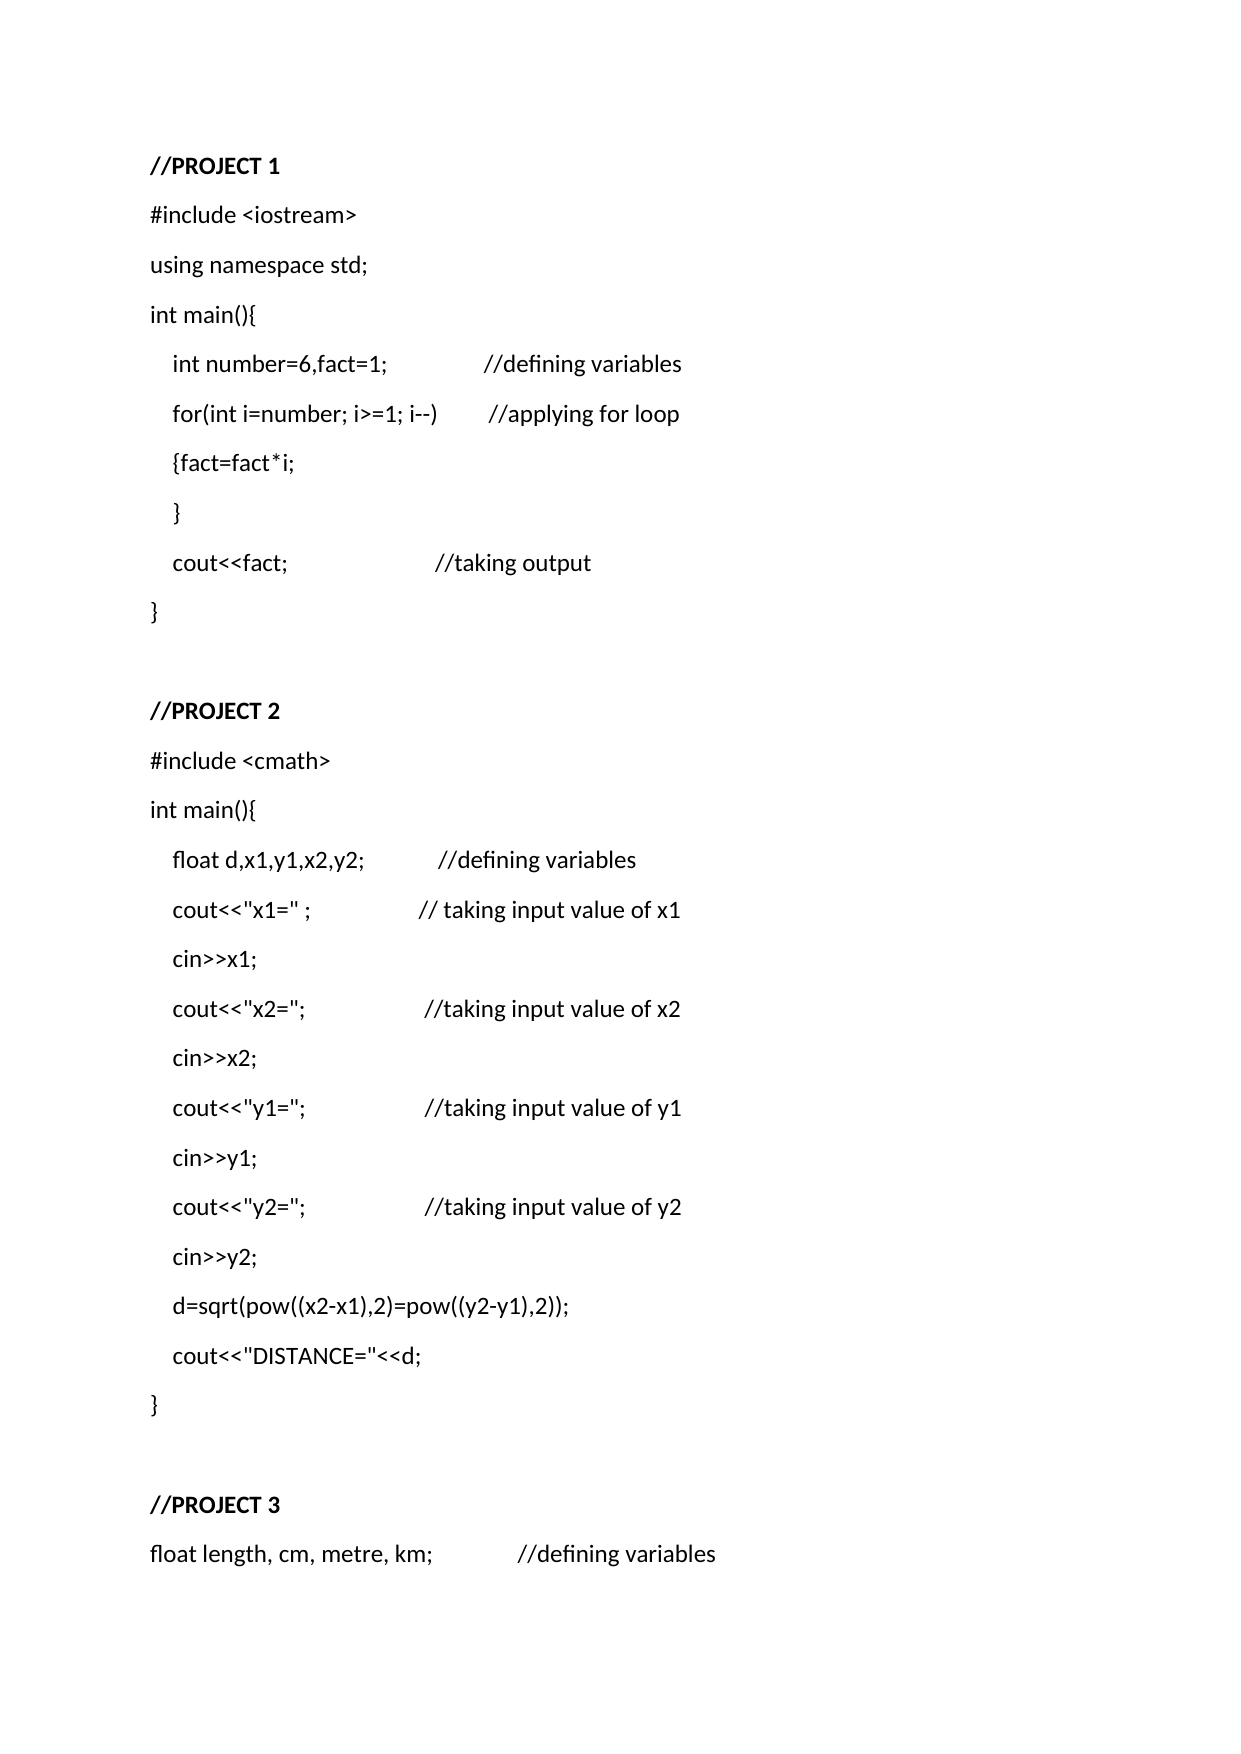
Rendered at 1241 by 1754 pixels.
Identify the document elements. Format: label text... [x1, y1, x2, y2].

text int main(){ [150, 299, 1090, 329]
text for(int i=number; i>=1; i--) //applying for loop [150, 398, 1090, 428]
text cout<<"DISTANCE="<<d; [150, 1340, 1090, 1371]
text cout<<"x1=" ; // taking input value of x1 [150, 894, 1090, 924]
text cout<<"x2="; //taking input value of x2 [150, 993, 1090, 1023]
text //PROJECT 1 [150, 150, 1090, 181]
text cin>>y2; [150, 1241, 1090, 1271]
text using namespace std; [150, 249, 1090, 280]
text cout<<fact; //taking output [150, 547, 1090, 577]
text cout<<"y1="; //taking input value of y1 [150, 1092, 1090, 1123]
text //PROJECT 3 [150, 1489, 1090, 1519]
text } [150, 596, 1090, 627]
text cin>>x1; [150, 943, 1090, 974]
text } [150, 1389, 1090, 1420]
text int main(){ [150, 794, 1090, 825]
text float d,x1,y1,x2,y2; //defining variables [150, 844, 1090, 875]
text //PROJECT 2 [150, 695, 1090, 726]
text #include <iostream> [150, 199, 1090, 230]
text } [150, 497, 1090, 528]
text #include <cmath> [150, 745, 1090, 776]
text cout<<"y2="; //taking input value of y2 [150, 1191, 1090, 1222]
text cin>>y1; [150, 1142, 1090, 1172]
text int number=6,fact=1; //defining variables [150, 348, 1090, 379]
text cin>>x2; [150, 1042, 1090, 1073]
text {fact=fact*i; [150, 447, 1090, 478]
text float length, cm, metre, km; //defining variables [150, 1538, 1090, 1569]
text d=sqrt(pow((x2-x1),2)=pow((y2-y1),2)); [150, 1290, 1090, 1321]
